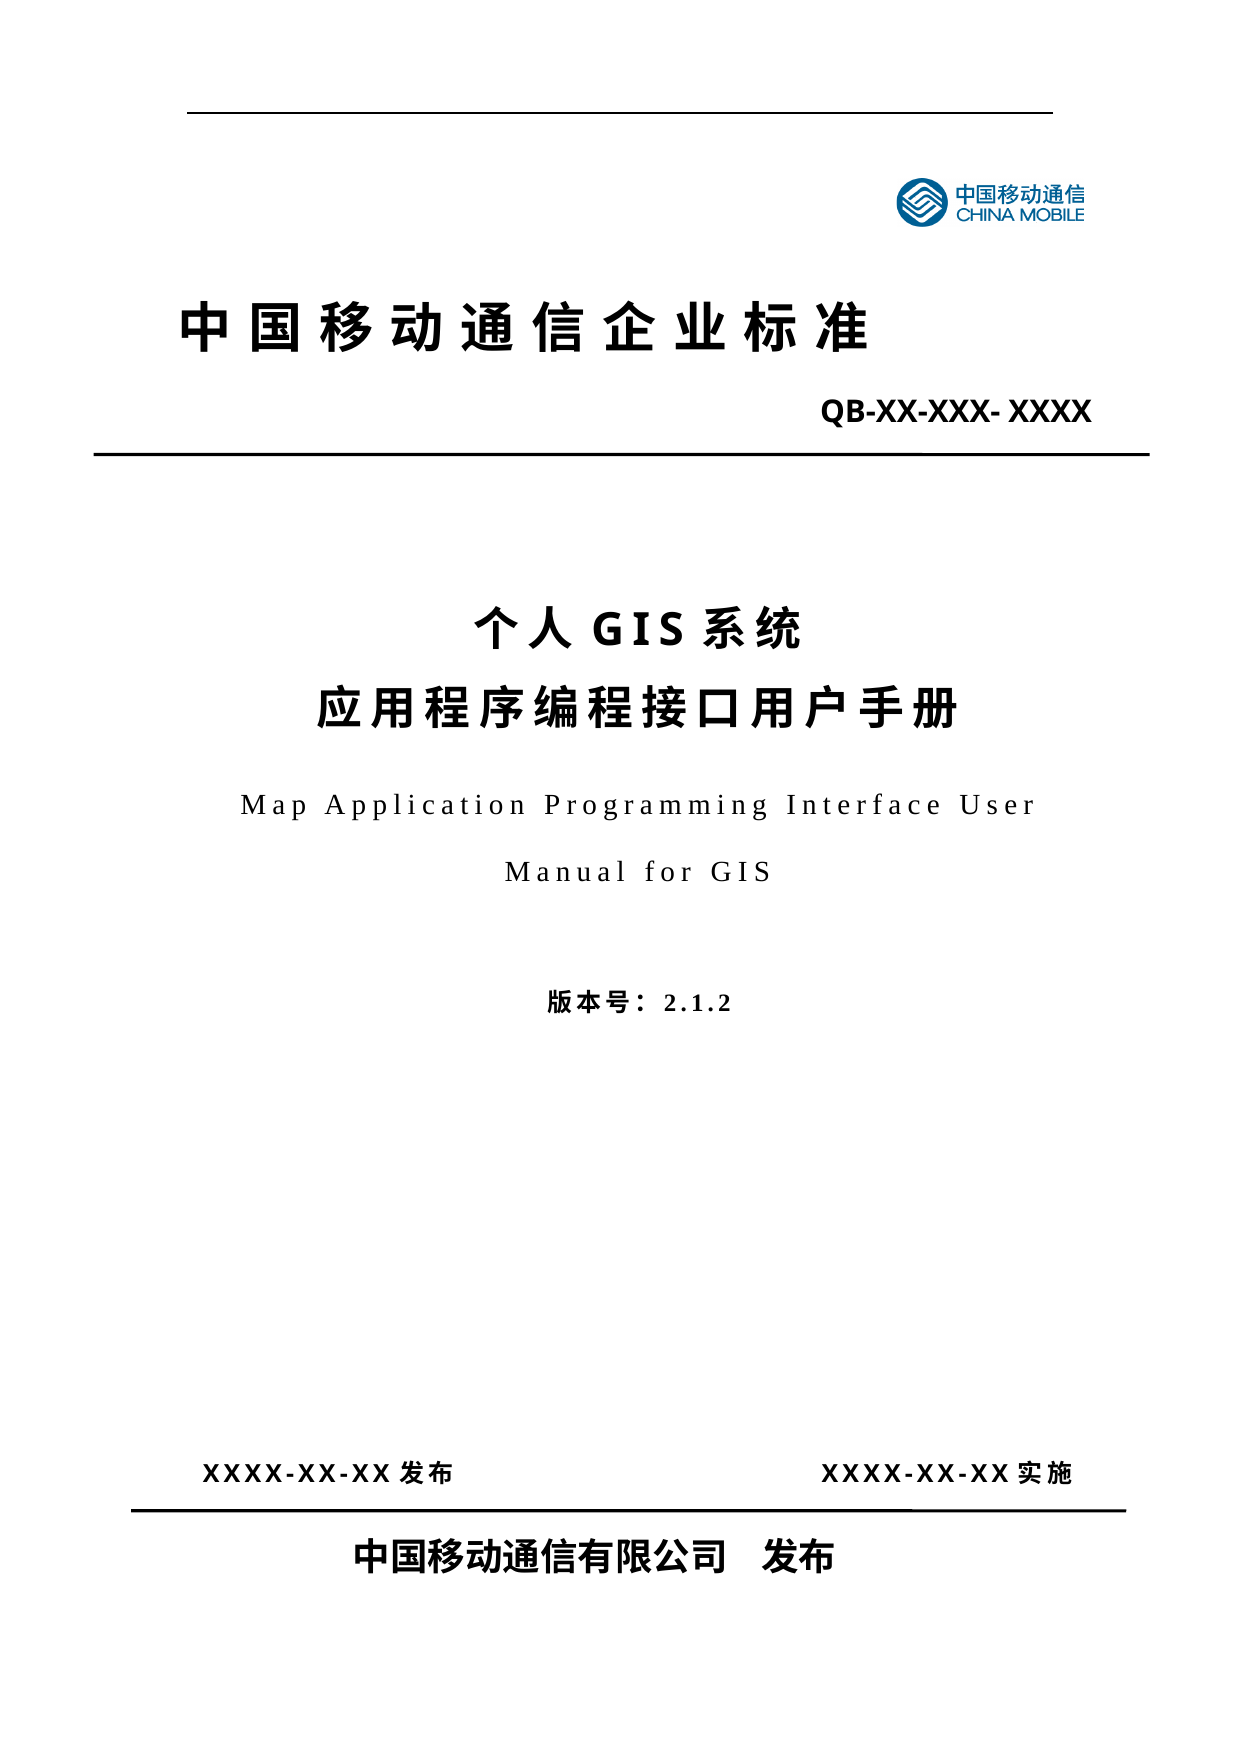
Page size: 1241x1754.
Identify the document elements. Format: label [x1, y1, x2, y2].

picture [896, 178, 1084, 227]
